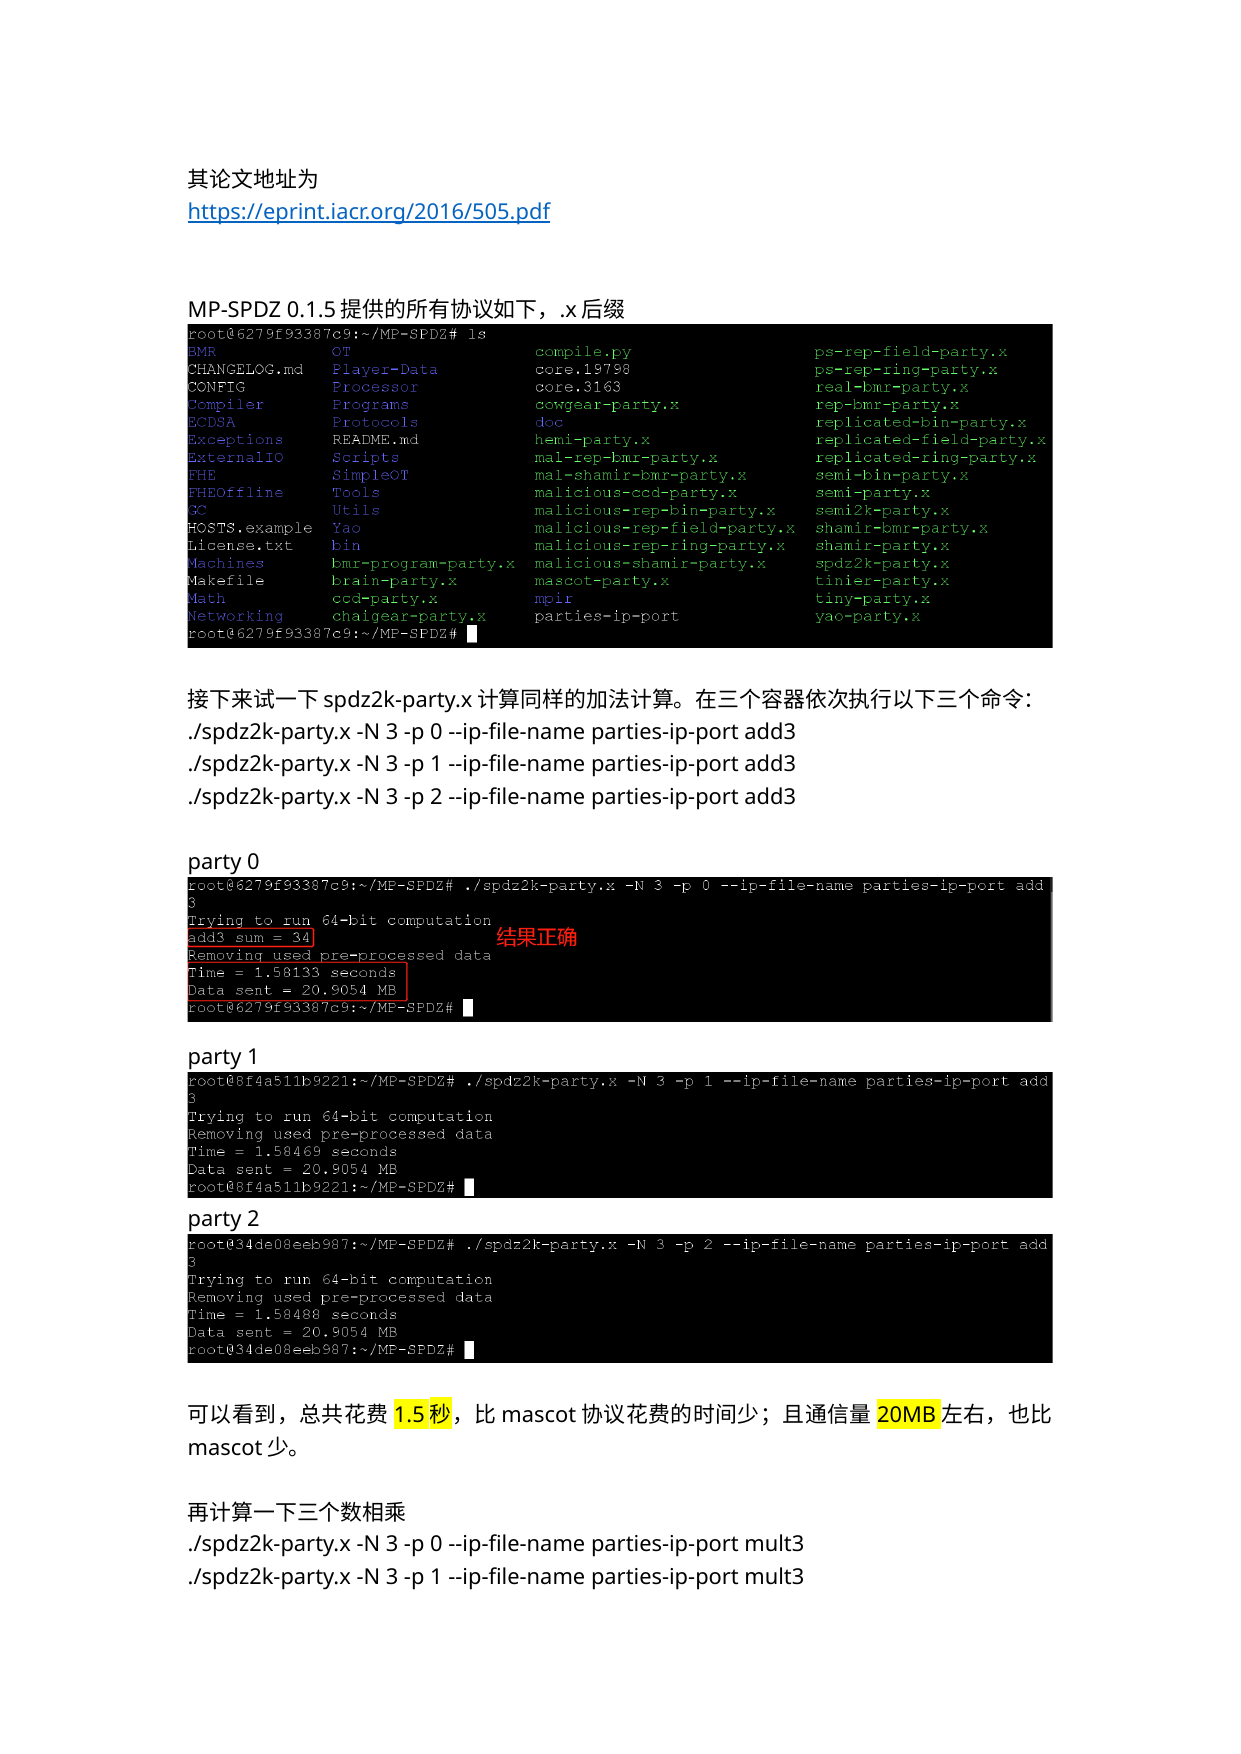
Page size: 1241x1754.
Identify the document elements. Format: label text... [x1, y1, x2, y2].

text ./spdz2k-party.x -N 3 -p 1 --ip-file-name parties-ip-port mult3 [187, 1559, 1053, 1592]
text ./spdz2k-party.x -N 3 -p 1 --ip-file-name parties-ip-port add3 [187, 747, 1053, 779]
text party 0 [187, 844, 1053, 877]
text ./spdz2k-party.x -N 3 -p 0 --ip-file-name parties-ip-port mult3 [187, 1527, 1053, 1559]
text party 1 [187, 1039, 1053, 1072]
picture [187, 1072, 1053, 1198]
text party 2 [187, 1202, 1053, 1234]
text MP-SPDZ 0.1.5提供的所有协议如下，.x后缀 [187, 292, 1053, 324]
picture [187, 1234, 1053, 1363]
text 其论文地址为 [187, 162, 1053, 194]
text 再计算一下三个数相乘 [187, 1494, 1053, 1527]
text 可以看到，总共花费1.5秒，比mascot协议花费的时间少；且通信量20MB左右，也比mascot少。 [187, 1397, 1053, 1462]
text https://eprint.iacr.org/2016/505.pdf [187, 194, 1053, 227]
text ./spdz2k-party.x -N 3 -p 0 --ip-file-name parties-ip-port add3 [187, 714, 1053, 747]
picture [187, 324, 1053, 648]
text 接下来试一下spdz2k-party.x计算同样的加法计算。在三个容器依次执行以下三个命令： [187, 682, 1053, 714]
picture [187, 877, 1053, 1022]
text ./spdz2k-party.x -N 3 -p 2 --ip-file-name parties-ip-port add3 [187, 779, 1053, 812]
